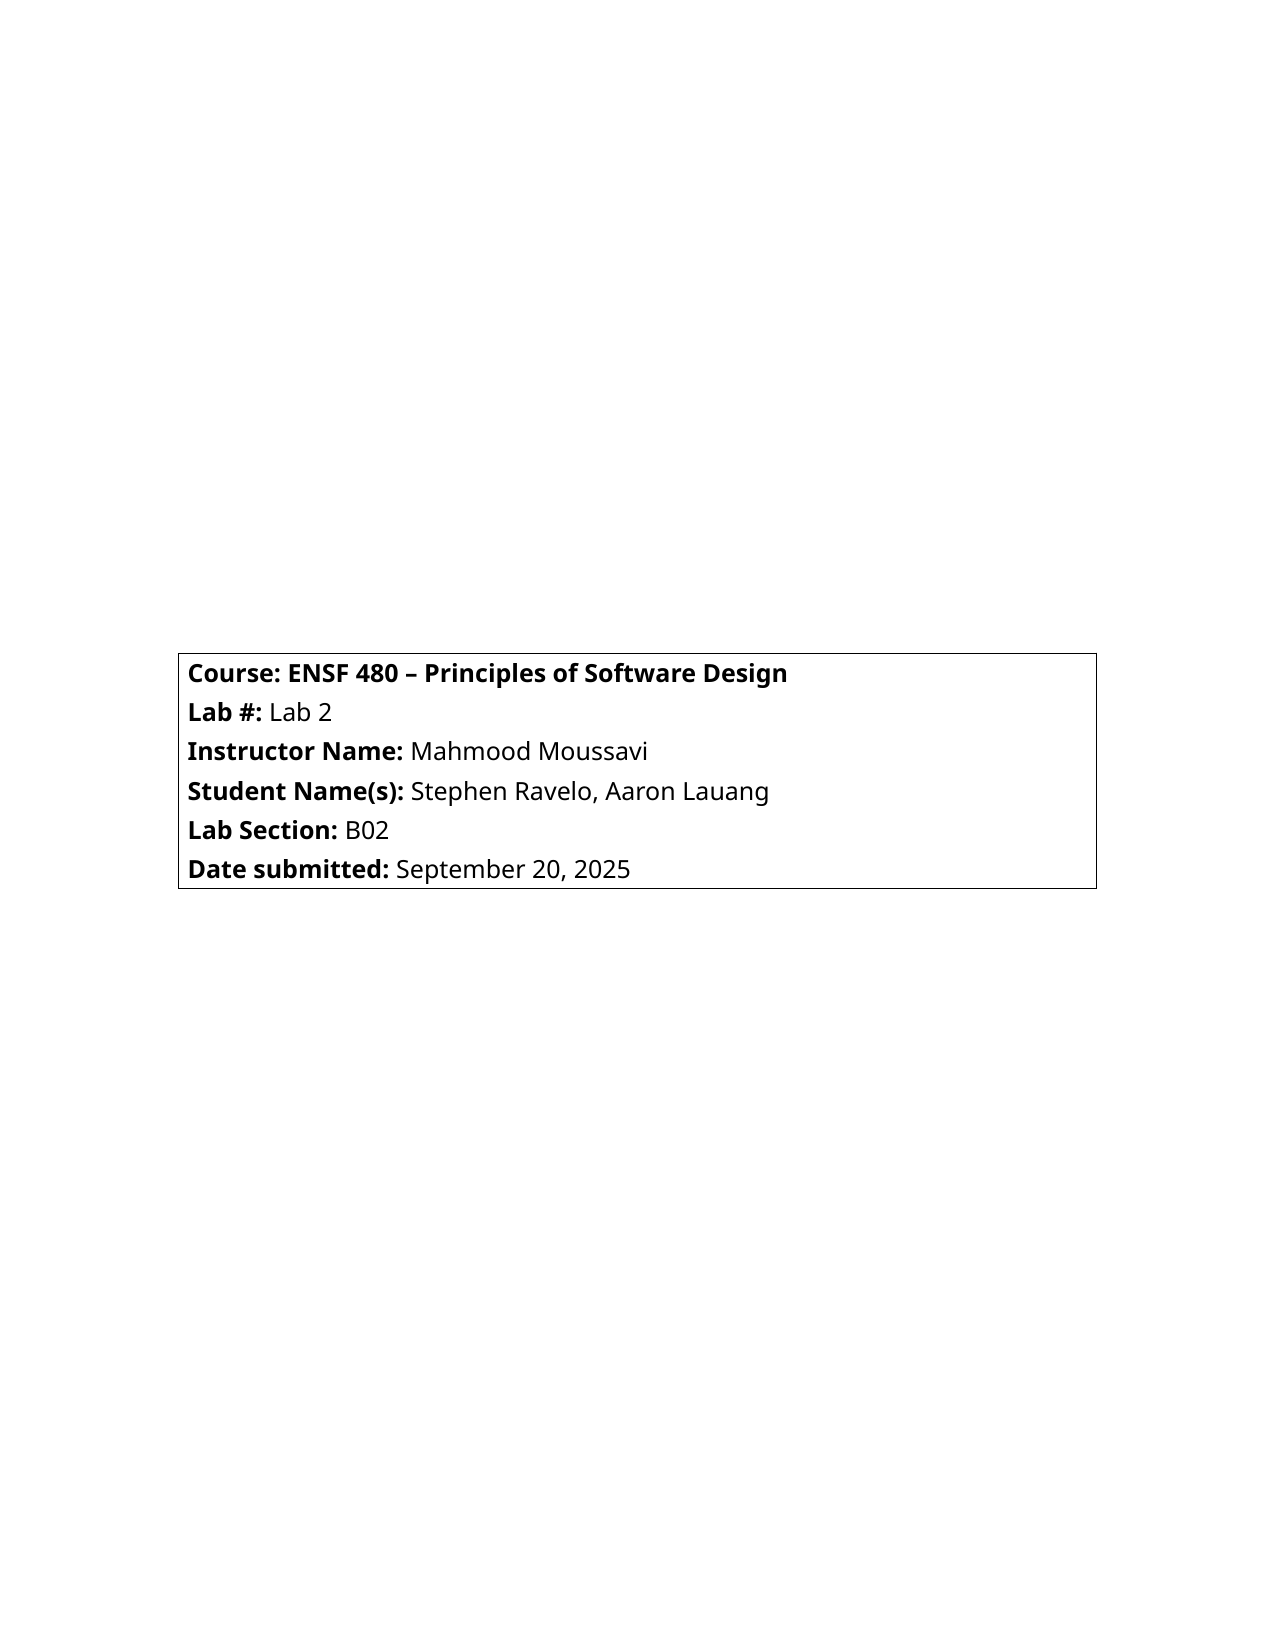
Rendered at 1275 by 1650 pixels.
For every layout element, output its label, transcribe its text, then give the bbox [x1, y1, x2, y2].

text Course: ENSF 480 – Principles of Software Design Lab #: Lab 2 Instructor Name: Mahmood Moussavi Student Name(s): Stephen Ravelo, Aaron Lauang Lab Section: B02 Date submitted: September 20, 2025 [179, 654, 1096, 888]
